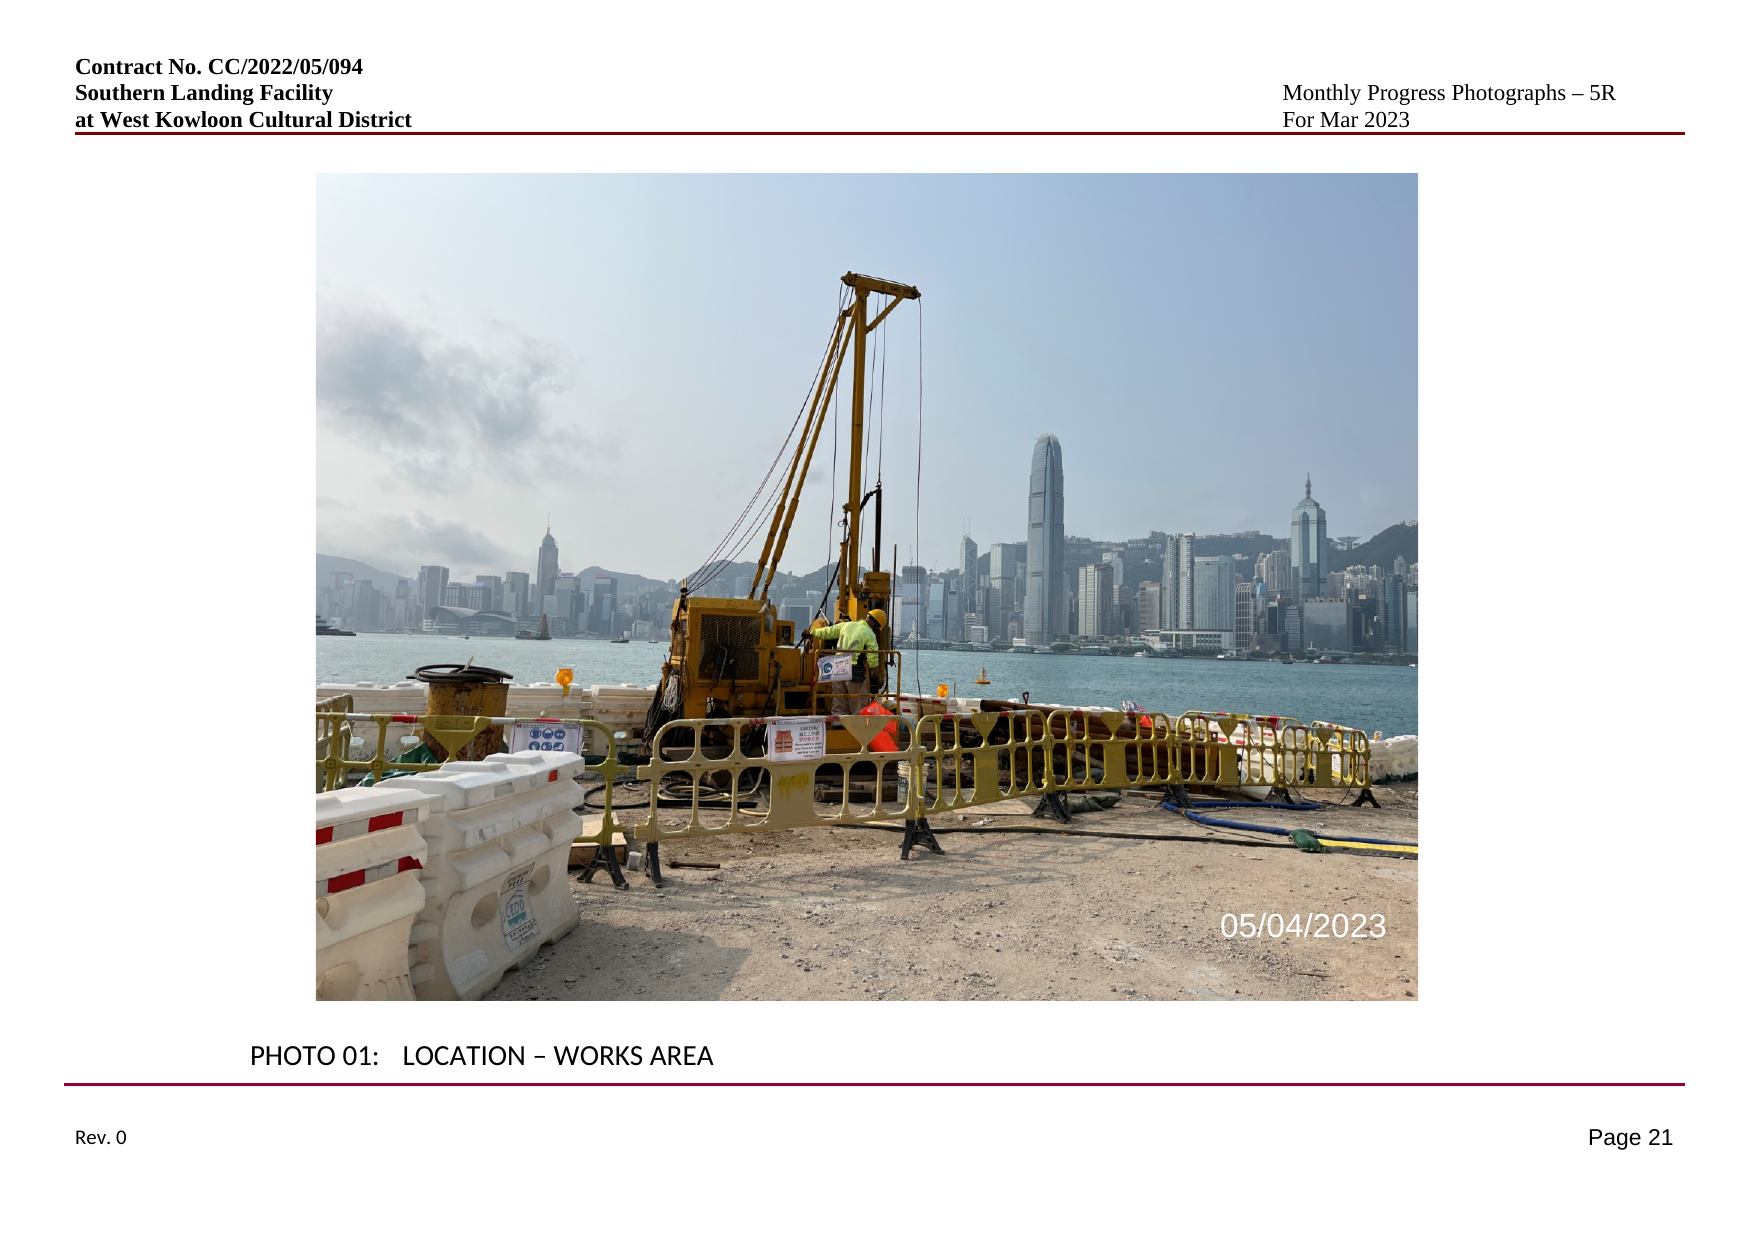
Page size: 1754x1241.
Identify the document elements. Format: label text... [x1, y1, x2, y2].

table_header [141, 174, 1593, 1036]
table_cell PHOTO 01: [141, 1036, 391, 1073]
table_cell LOCATION – WORKS AREA [391, 1036, 1593, 1073]
picture [315, 173, 1419, 1001]
